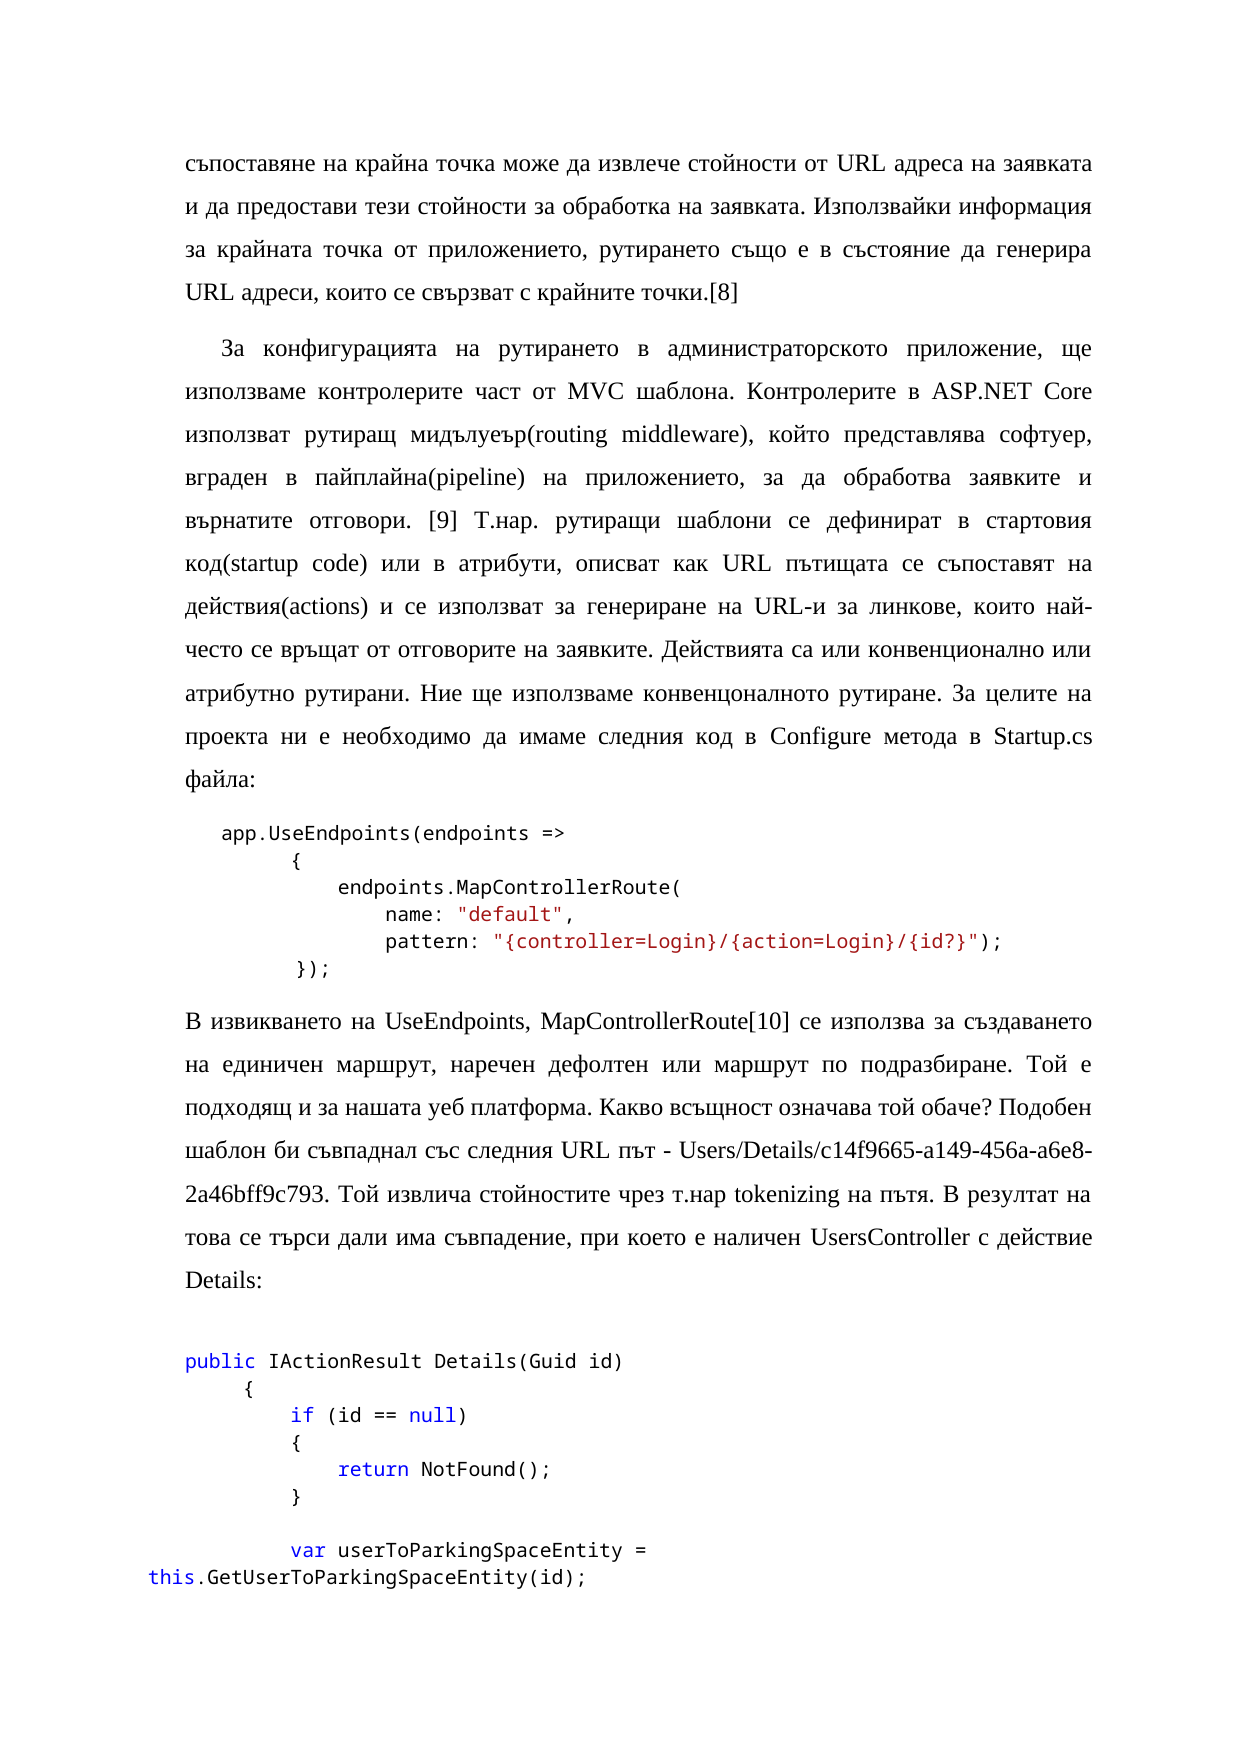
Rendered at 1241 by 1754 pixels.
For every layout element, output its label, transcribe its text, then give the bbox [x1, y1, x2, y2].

text app.UseEndpoints(endpoints => [148, 819, 1093, 846]
text return NotFound(); [148, 1455, 1093, 1482]
text name: "default", [148, 900, 1093, 927]
text endpoints.MapControllerRoute( [148, 873, 1093, 900]
text }); [221, 954, 1093, 981]
text { [148, 846, 1093, 873]
text { [148, 1428, 1093, 1455]
text В извикването на UseEndpoints, MapControllerRoute[10] се използва за създаването на единичен маршрут, наречен дефолтен или маршрут по подразбиране. Той е подходящ и за нашата уеб платформа. Какво всъщност означава той обаче? Подобен шаблон би съвпаднал със следния URL път - Users/Details/c14f9665-a149-456a-a6e8-2a46bff9c793. Той извлича стойностите чрез т.нар tokenizing на пътя. В резултат на това се търси дали има съвпадение, при което е наличен UsersController с действие Details: [185, 1006, 1093, 1294]
text pattern: "{controller=Login}/{action=Login}/{id?}"); [148, 927, 1093, 954]
text { [148, 1374, 1093, 1401]
text public IActionResult Details(Guid id) [148, 1347, 1093, 1374]
text var userToParkingSpaceEntity = this.GetUserToParkingSpaceEntity(id); [148, 1536, 1093, 1590]
text if (id == null) [148, 1401, 1093, 1428]
text } [148, 1482, 1093, 1509]
text За конфигурацията на рутирането в администраторското приложение, ще използваме контролерите част от MVC шаблона. Контролерите в ASP.NET Core използват рутиращ мидълуеър(routing middleware), който представлява софтуер, вграден в пайплайна(pipeline) на приложението, за да обработва заявките и върнатите отговори. [9] Т.нар. рутиращи шаблони се дефинират в стартовия код(startup code) или в атрибути, описват как URL пътищата се съпоставят на действия(actions) и се използват за генериране на URL-и за линкове, които най-често се връщат от отговорите на заявките. Действията са или конвенционално или атрибутно рутирани. Ние ще използваме конвенцоналното рутиране. За целите на проекта ни е необходимо да имаме следния код в Configure метода в Startup.cs файла: [185, 333, 1093, 793]
